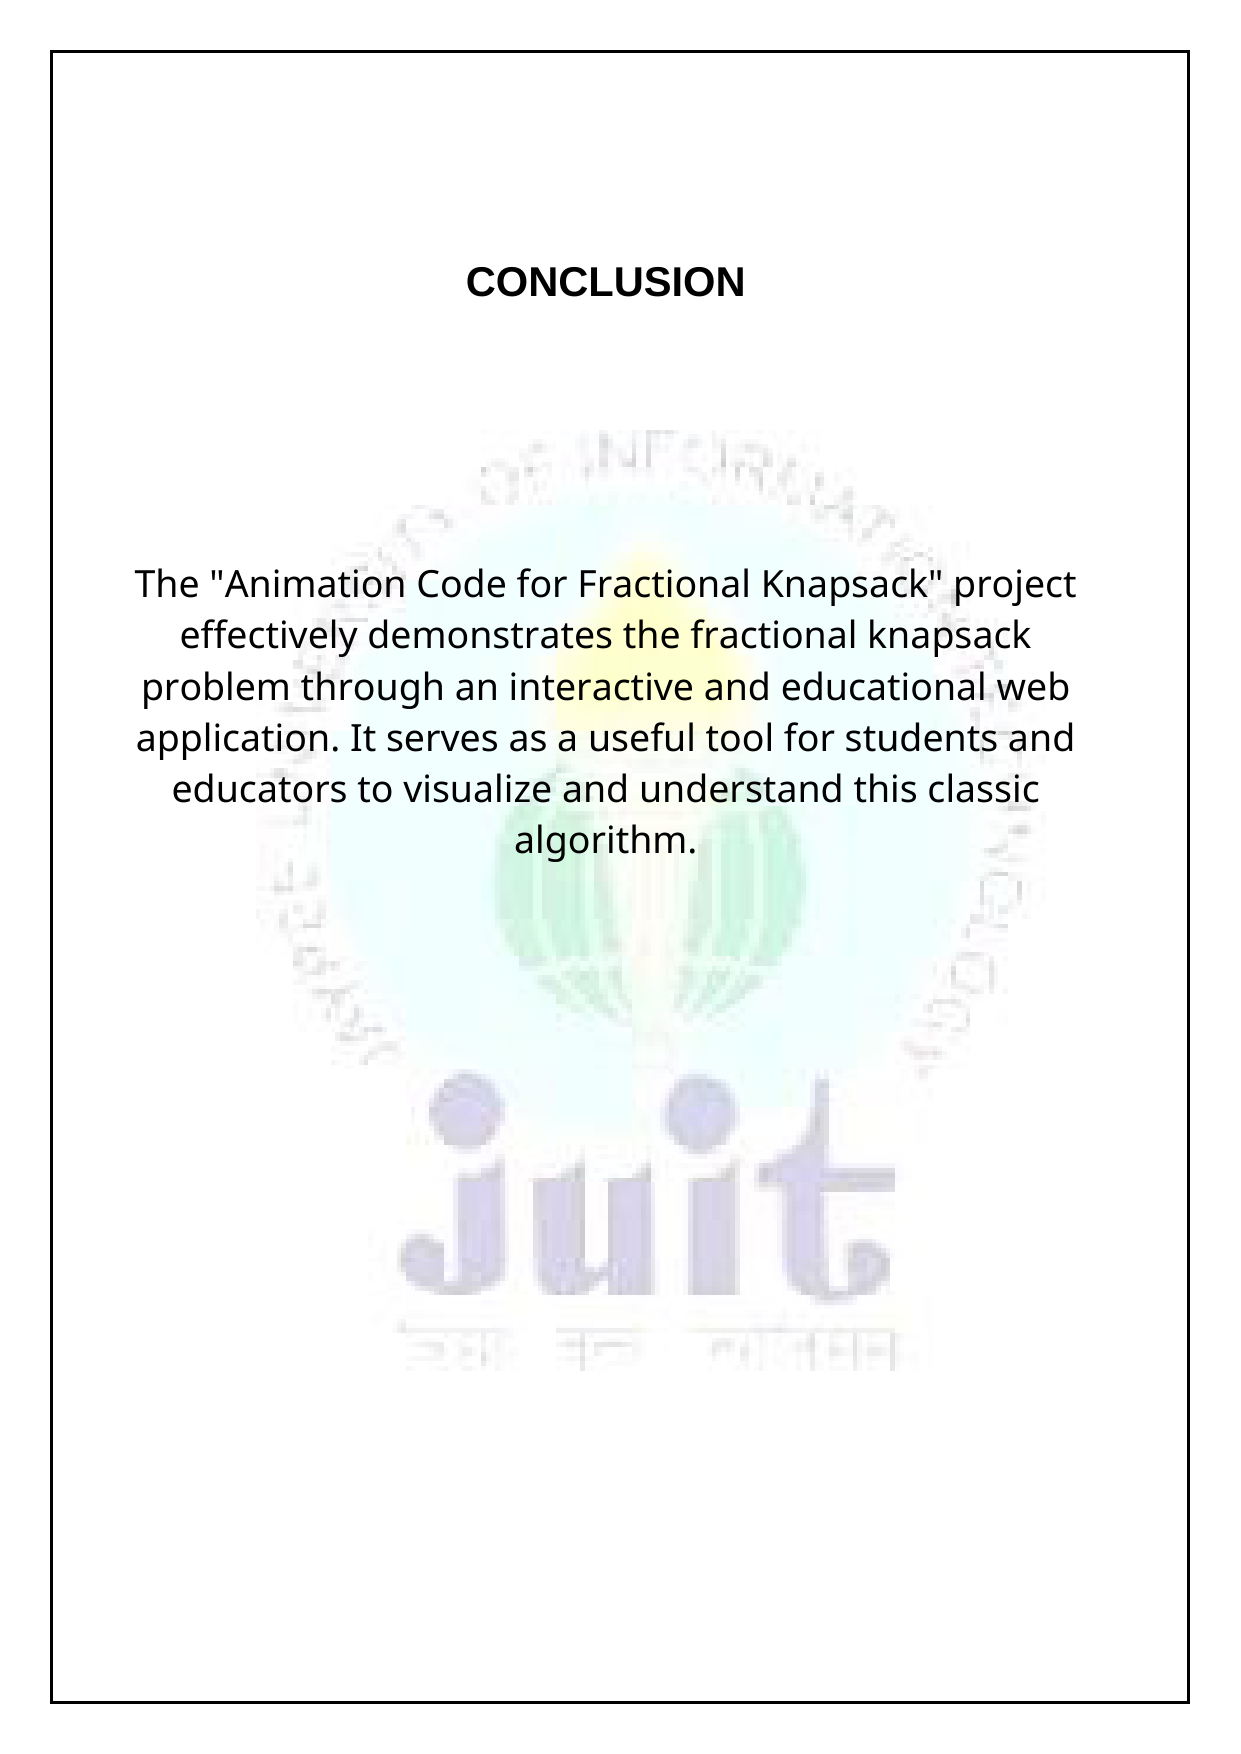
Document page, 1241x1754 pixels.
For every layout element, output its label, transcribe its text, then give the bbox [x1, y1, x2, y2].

picture [256, 864, 1046, 1371]
picture [256, 430, 1046, 558]
text The "Animation Code for Fractional Knapsack" project effectively demonstrates the fractional knapsack problem through an interactive and educational web application. It serves as a useful tool for students and educators to visualize and understand this classic algorithm. [121, 558, 1091, 864]
text CONCLUSION [121, 258, 1091, 306]
